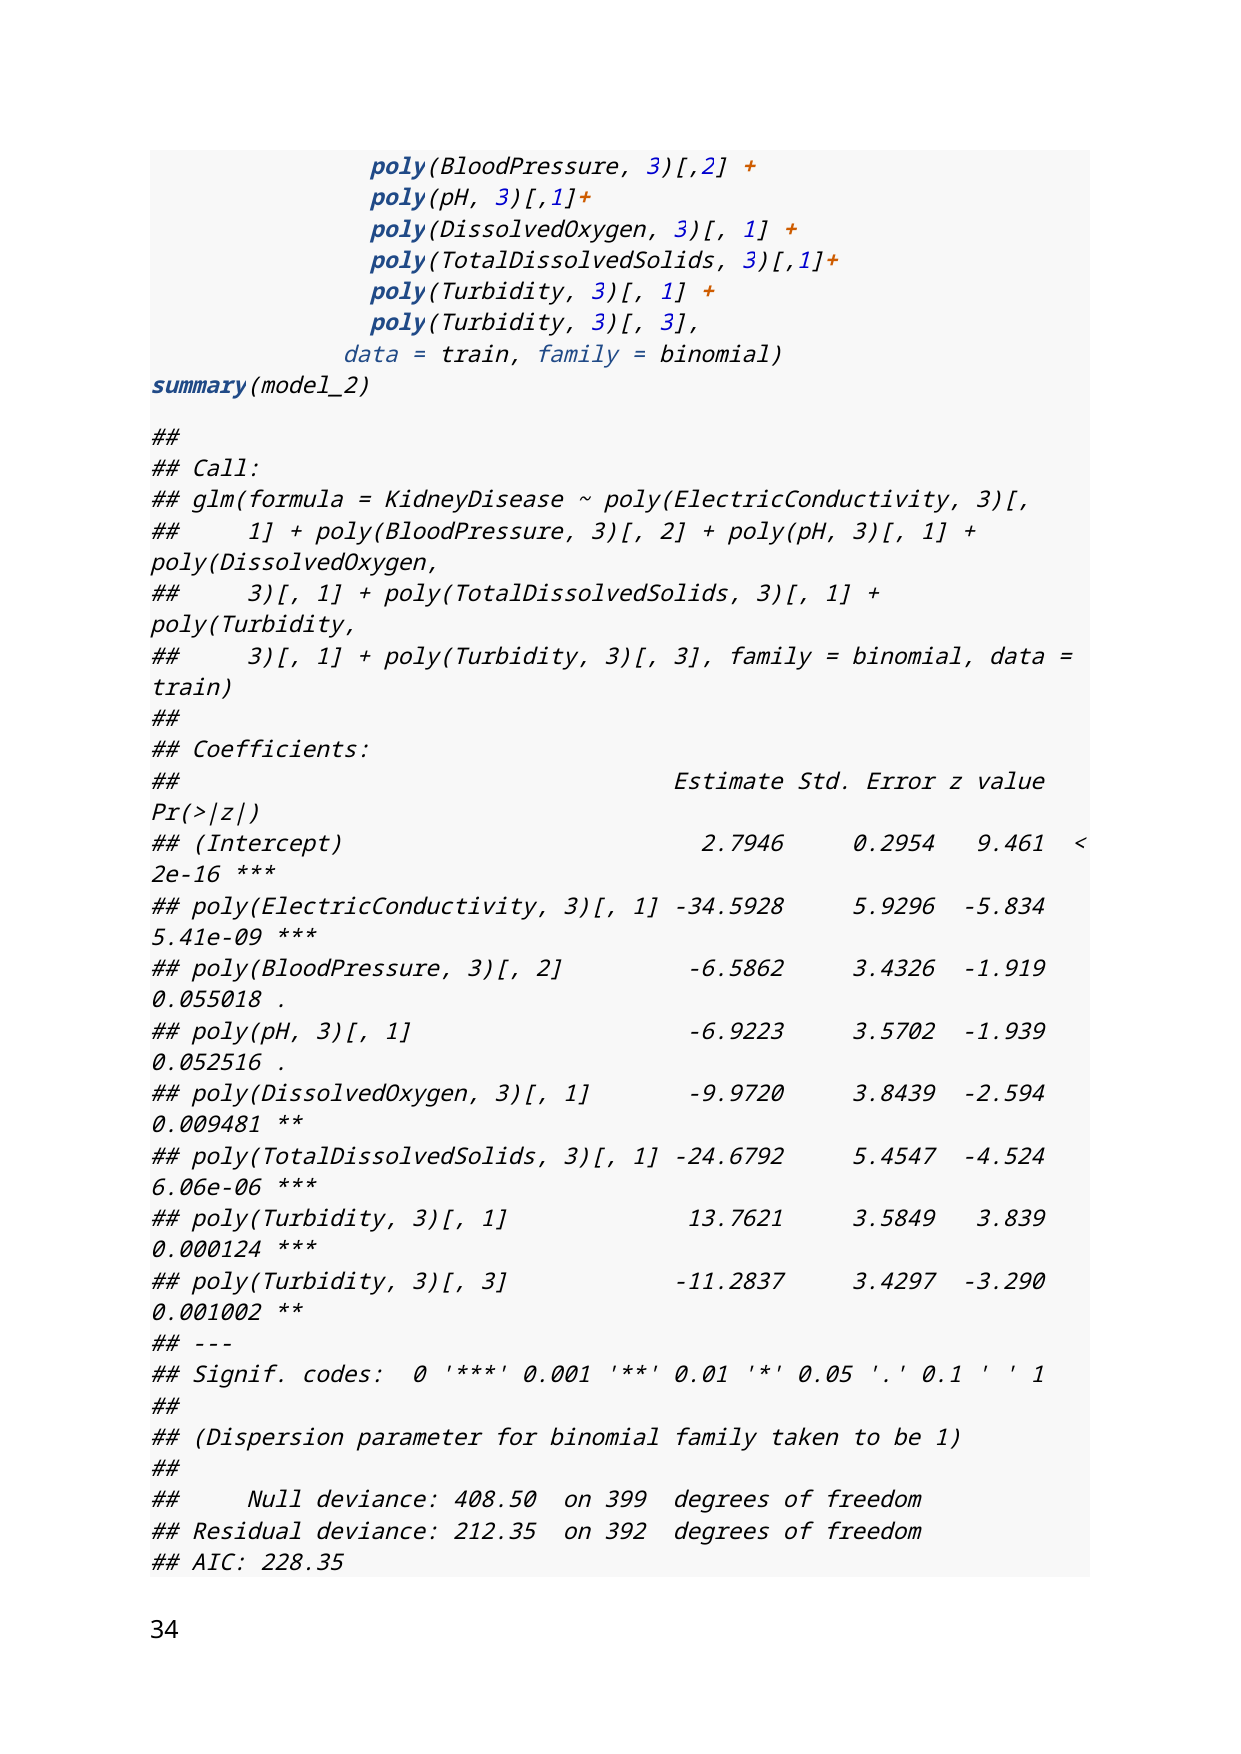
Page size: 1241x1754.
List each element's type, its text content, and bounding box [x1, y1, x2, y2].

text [150, 150, 1090, 400]
